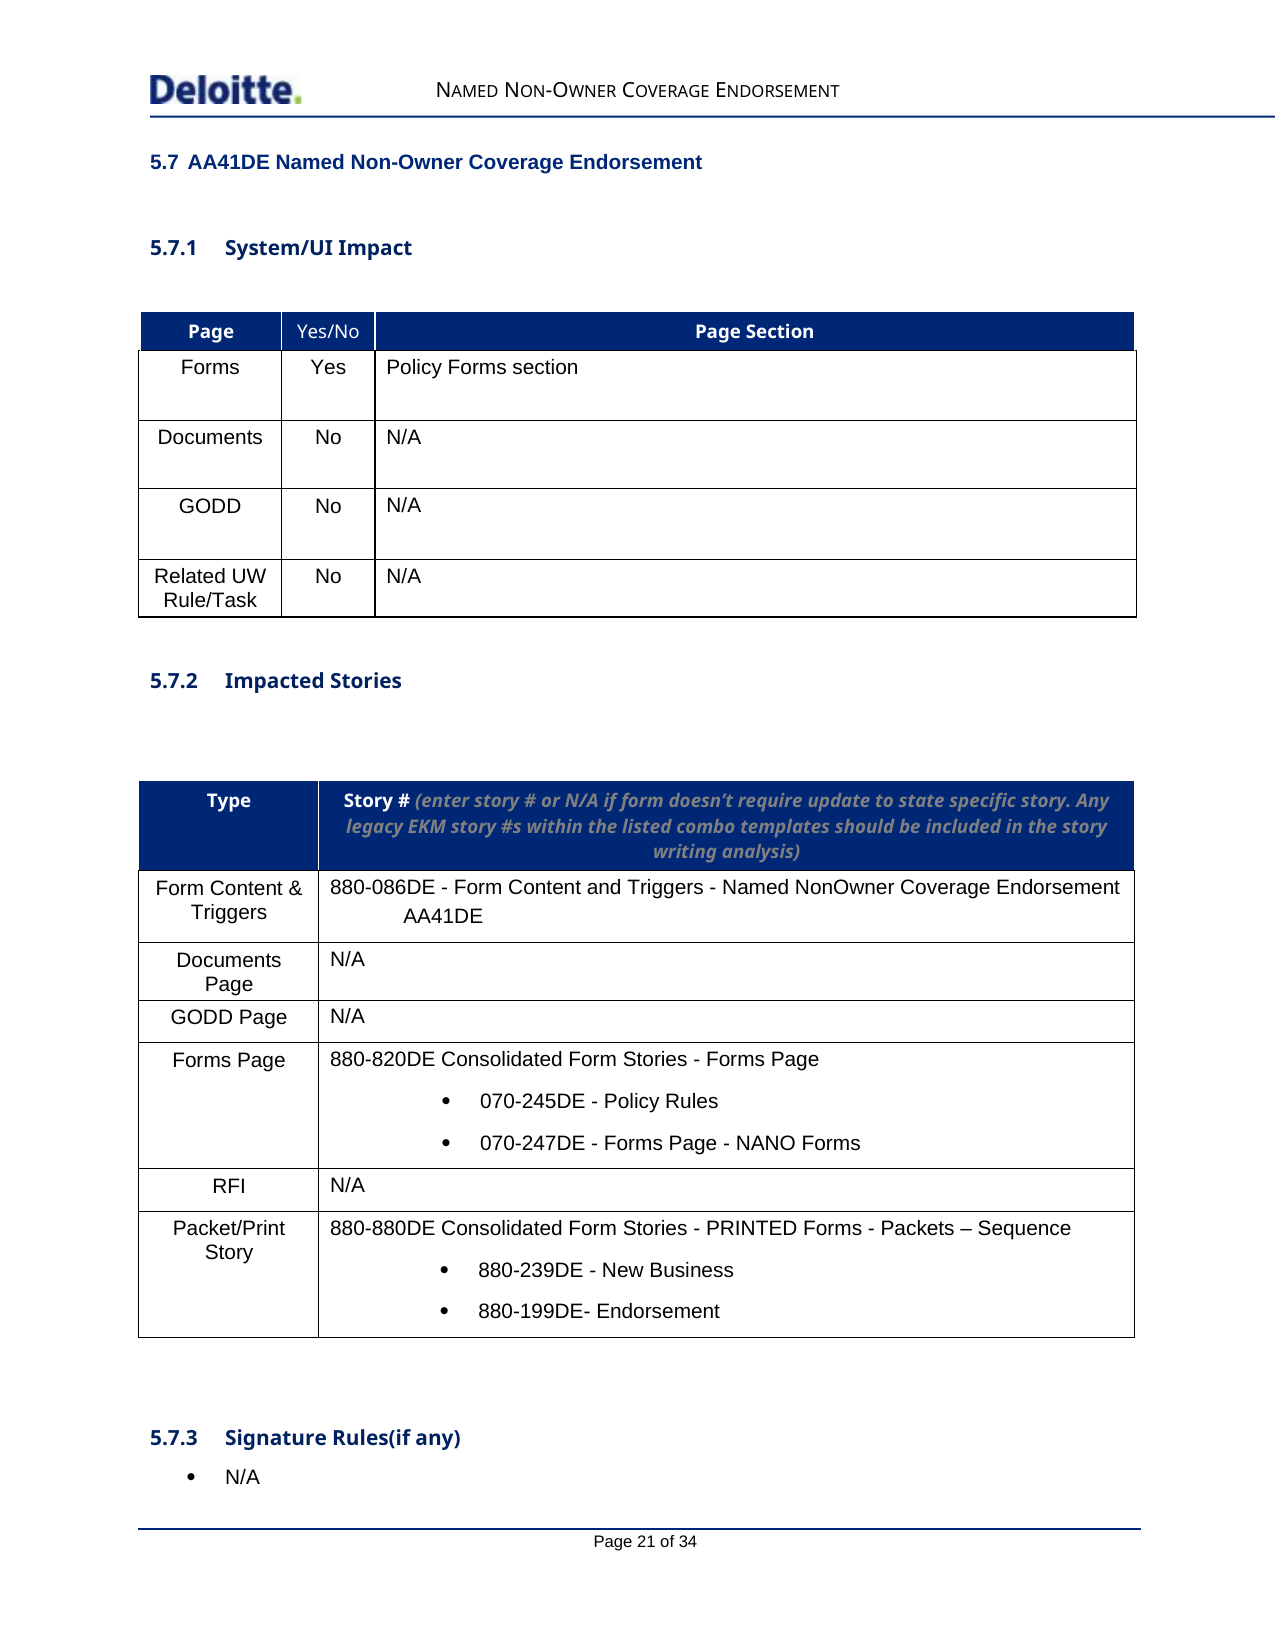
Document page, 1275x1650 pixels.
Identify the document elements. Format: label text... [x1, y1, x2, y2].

table_cell GODD Page [139, 1001, 318, 1042]
table_cell Forms Page [139, 1043, 318, 1168]
table_header Page Section [376, 312, 1134, 350]
subtitle Impacted Stories [150, 666, 1125, 695]
table_cell N/A [319, 1001, 1134, 1042]
table_cell Forms [139, 351, 281, 420]
table_cell N/A [319, 943, 1134, 999]
table_header Yes/No [282, 312, 374, 350]
table_cell Documents [139, 421, 281, 488]
table_cell N/A [376, 489, 1136, 559]
table_cell N/A [376, 421, 1136, 488]
table_cell No [282, 560, 374, 616]
table_cell Policy Forms section [376, 351, 1136, 420]
table_header Story # (enter story # or N/A if form doesn’t require update to state specific story. Any legacy EKM story #s within the listed combo templates should be included in the story writing analysis) [319, 781, 1134, 870]
table_cell No [282, 421, 374, 488]
table_cell Packet/Print Story [139, 1212, 318, 1337]
table_header Type [139, 781, 318, 870]
table_cell N/A [319, 1169, 1134, 1211]
subtitle System/UI Impact [150, 233, 1125, 262]
subtitle AA41DE Named Non-Owner Coverage Endorsement [150, 150, 1125, 174]
table_cell Yes [282, 351, 374, 420]
picture [150, 75, 302, 104]
table_cell 880-880DE Consolidated Form Stories - PRINTED Forms - Packets – Sequence 880-239DE - New Business 880-199DE- Endorsement [319, 1212, 1134, 1337]
table_cell 880-820DE Consolidated Form Stories - Forms Page 070-245DE - Policy Rules 070-247DE - Forms Page - NANO Forms [319, 1043, 1134, 1168]
table_cell RFI [139, 1169, 318, 1211]
table_header Page [141, 312, 281, 350]
table_cell Form Content & Triggers [139, 871, 318, 942]
table_cell GODD [139, 489, 281, 559]
table_cell 880-086DE - Form Content and Triggers - Named NonOwner Coverage Endorsement AA41DE [319, 871, 1134, 942]
table_cell Related UW Rule/Task [139, 560, 281, 616]
table_cell Documents Page [139, 943, 318, 999]
list N/A [187, 1464, 1125, 1488]
table_cell N/A [376, 560, 1136, 616]
subtitle Signature Rules(if any) [150, 1423, 1125, 1452]
table_cell No [282, 489, 374, 559]
